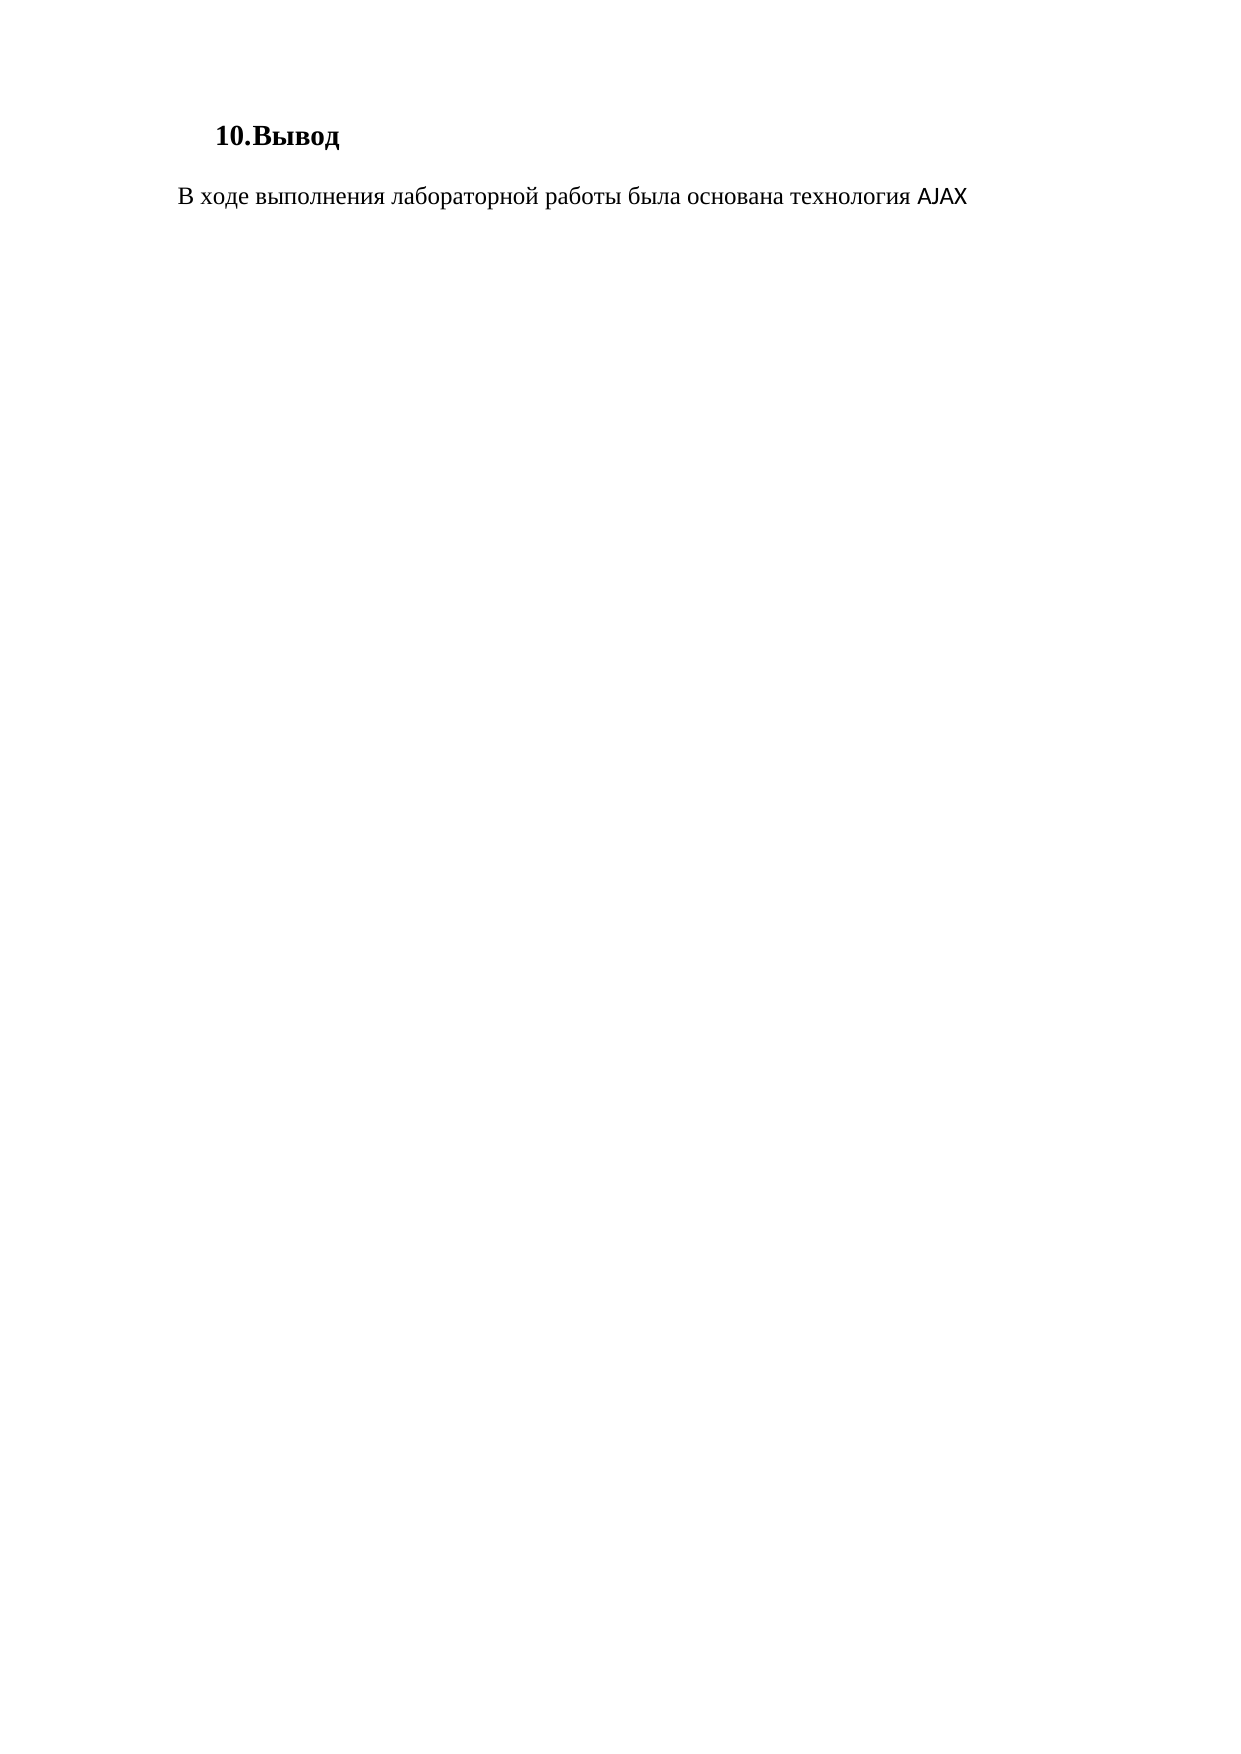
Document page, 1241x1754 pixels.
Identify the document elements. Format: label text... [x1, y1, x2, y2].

list Вывод [215, 118, 1152, 152]
text В ходе выполнения лабораторной работы была основана технология AJAX [177, 180, 1152, 211]
